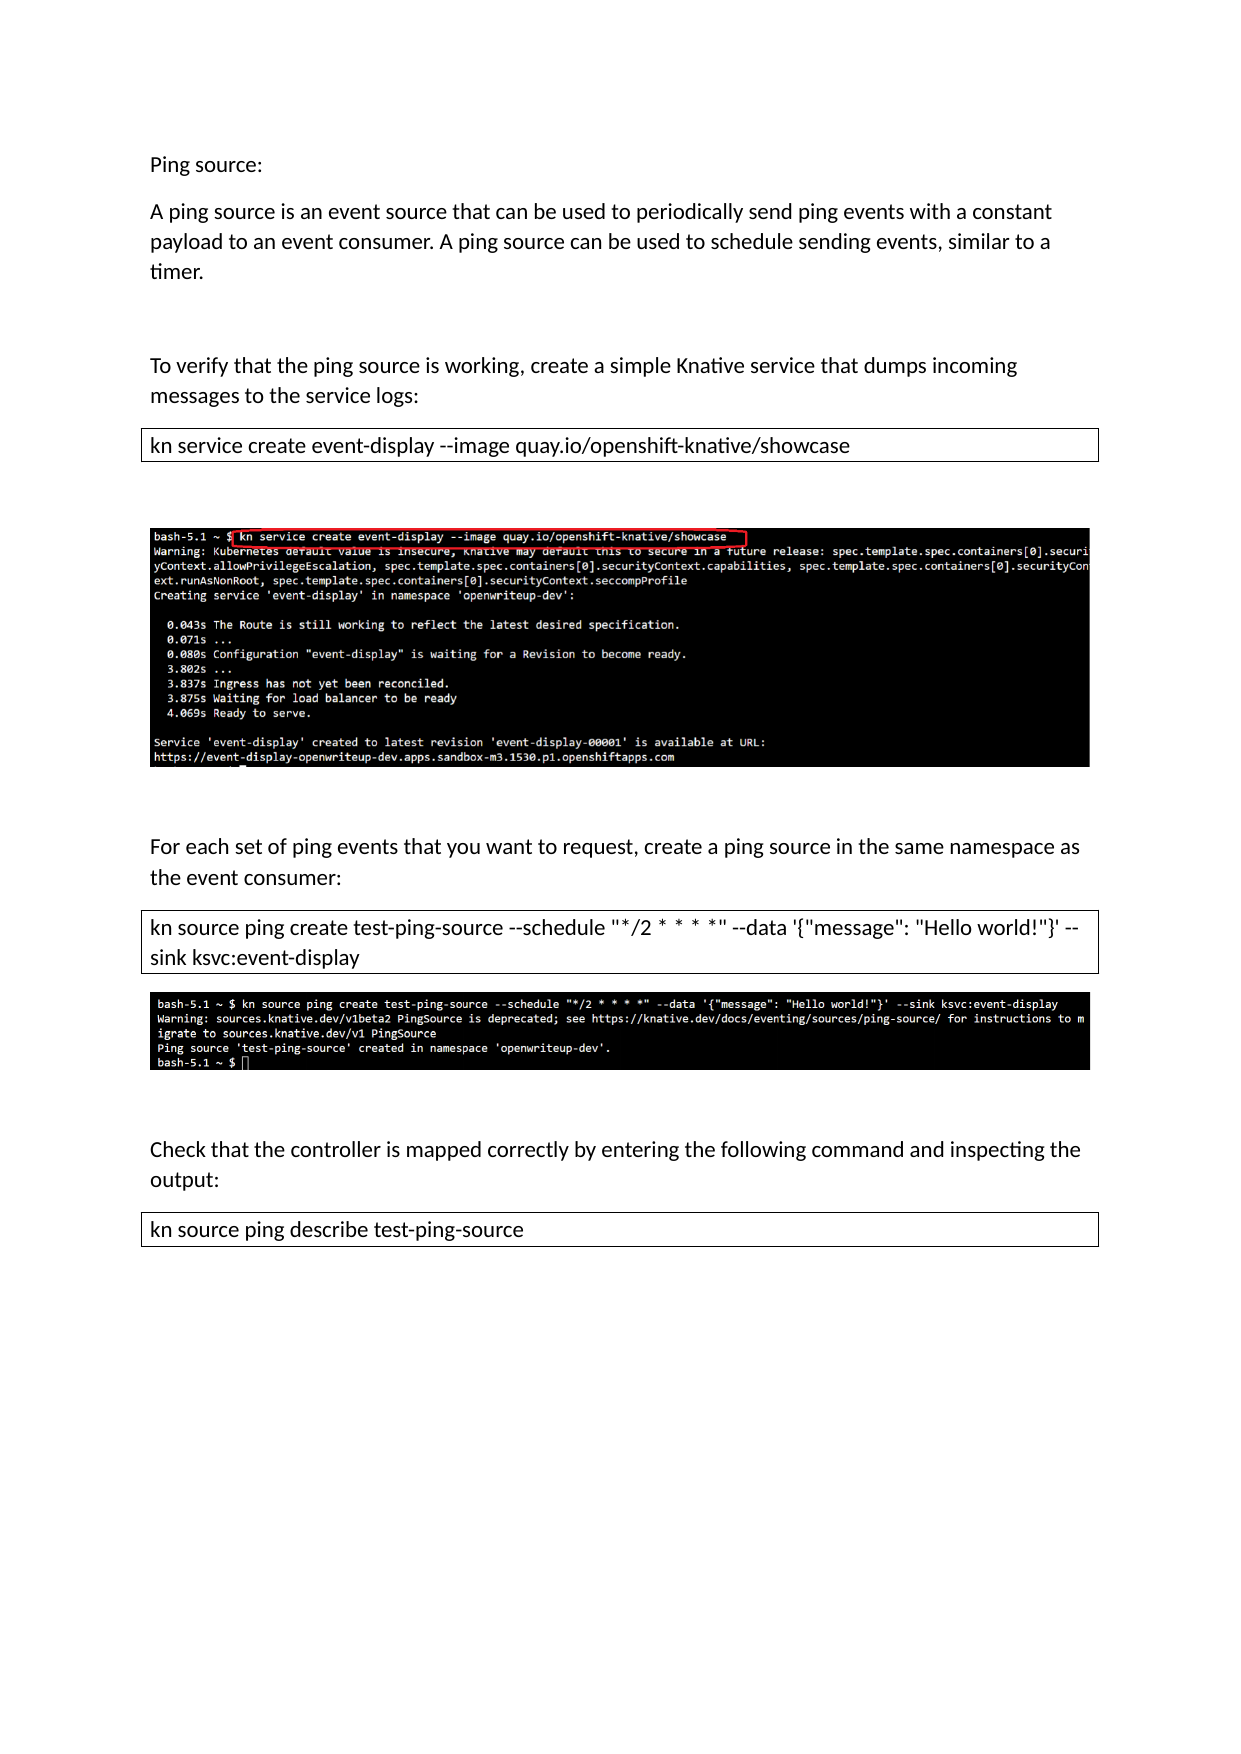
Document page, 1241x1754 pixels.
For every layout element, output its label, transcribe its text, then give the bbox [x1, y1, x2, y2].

text kn source ping create test-ping-source --schedule "*/2 * * * *" --data '{"message": "Hello world!"}' --sink ksvc:event-display [142, 911, 1098, 973]
text A ping source is an event source that can be used to periodically send ping events with a constant payload to an event consumer. A ping source can be used to schedule sending events, similar to a timer. [150, 197, 1090, 285]
text For each set of ping events that you want to request, create a ping source in the same namespace as the event consumer: [150, 832, 1090, 891]
picture [150, 992, 1091, 1070]
text Ping source: [150, 150, 1090, 178]
picture [150, 528, 1090, 767]
text kn service create event-display --image quay.io/openshift-knative/showcase [142, 429, 1098, 461]
text kn source ping describe test-ping-source [142, 1213, 1098, 1246]
text Check that the controller is mapped correctly by entering the following command and inspecting the output: [150, 1135, 1090, 1193]
text To verify that the ping source is working, create a simple Knative service that dumps incoming messages to the service logs: [150, 351, 1090, 409]
